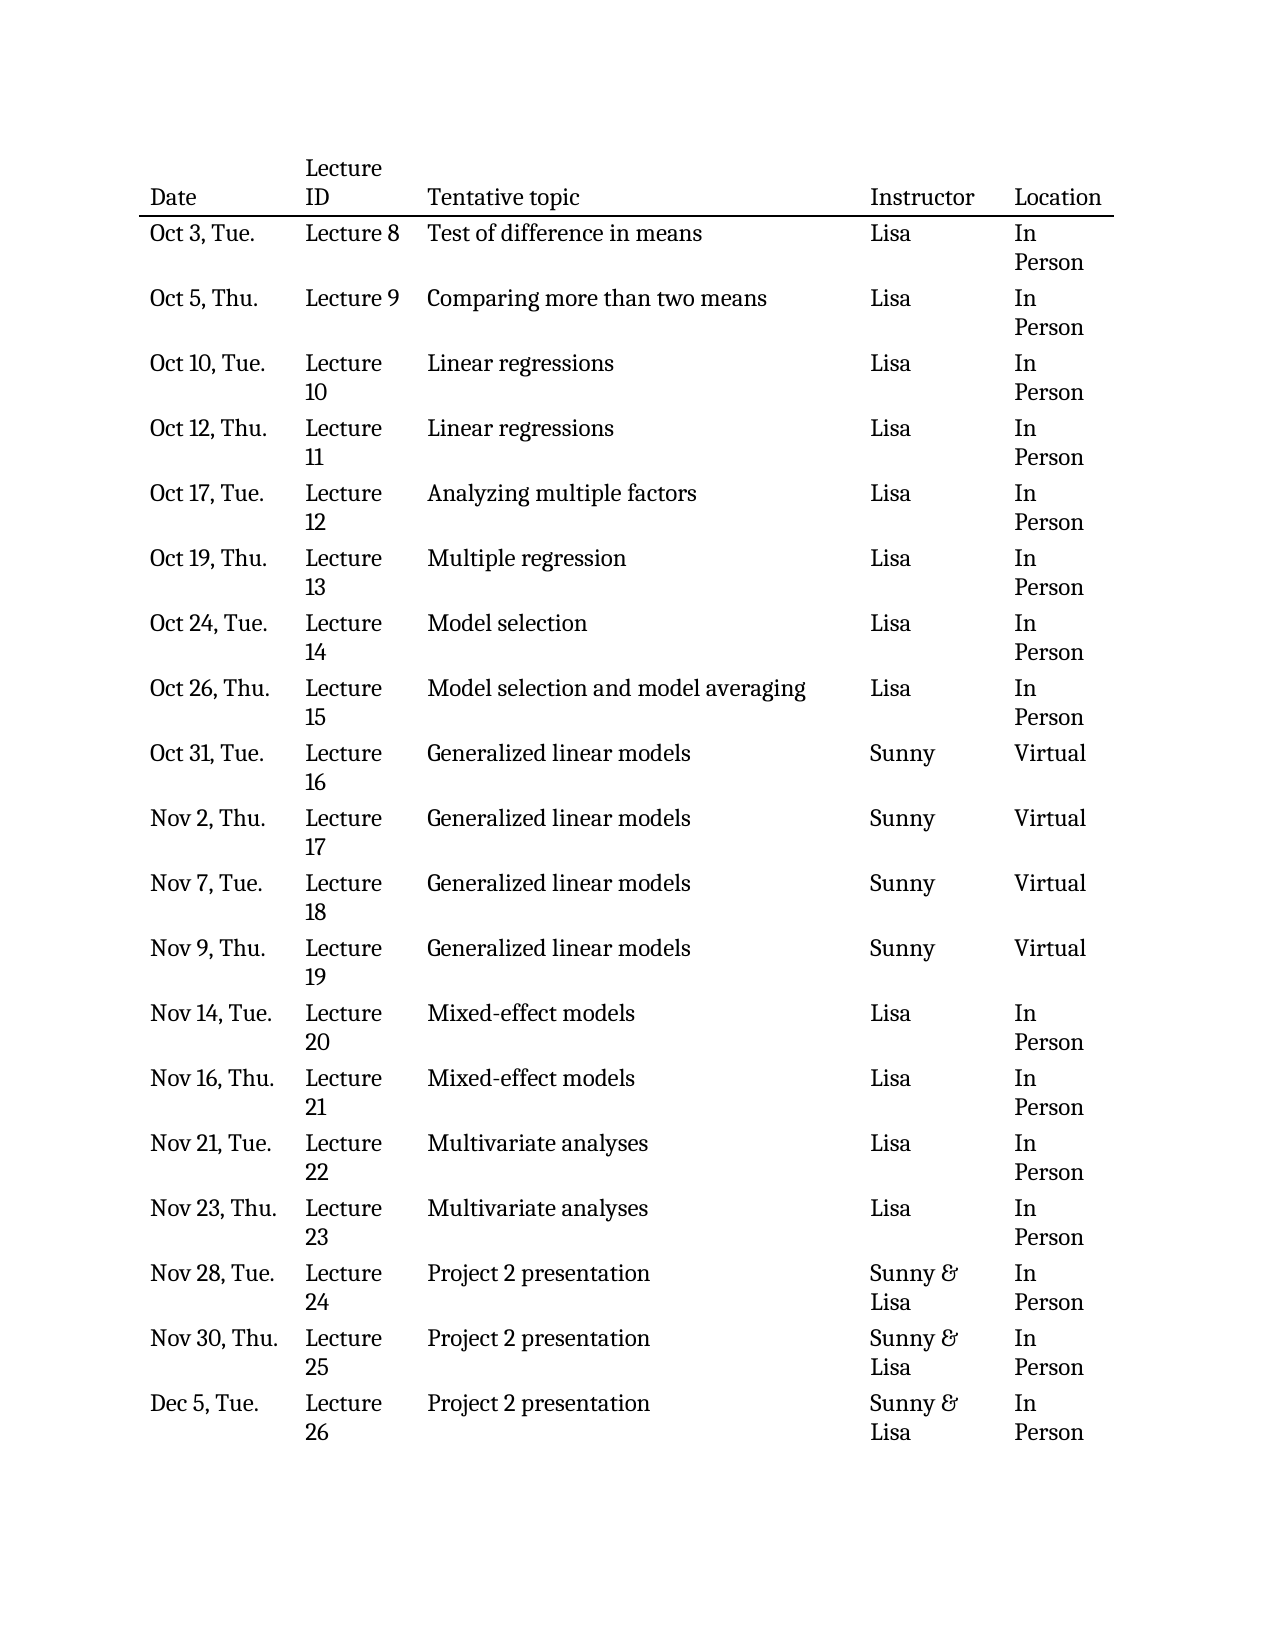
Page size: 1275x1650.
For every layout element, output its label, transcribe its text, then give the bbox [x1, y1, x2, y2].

table_cell Lecture 16 [294, 735, 416, 800]
table_cell Lecture 25 [294, 1320, 416, 1385]
table_cell In Person [1003, 475, 1114, 540]
table_header Date [139, 150, 294, 215]
table_cell Lecture 22 [294, 1125, 416, 1190]
table_cell Project 2 presentation [416, 1385, 859, 1450]
table_header Lecture ID [294, 150, 416, 215]
table_cell Nov 9, Thu. [139, 930, 294, 995]
table_cell Sunny [859, 800, 1003, 865]
table_cell Lisa [859, 670, 1003, 735]
table_cell Lecture 14 [294, 605, 416, 670]
table_cell In Person [1003, 1190, 1114, 1255]
table_cell Lecture 13 [294, 540, 416, 605]
table_cell Lecture 21 [294, 1060, 416, 1125]
table_cell Nov 23, Thu. [139, 1190, 294, 1255]
table_cell In Person [1003, 540, 1114, 605]
table_cell Lisa [859, 410, 1003, 475]
table_cell Lecture 18 [294, 865, 416, 930]
table_cell Mixed-effect models [416, 995, 859, 1060]
table_cell Lecture 15 [294, 670, 416, 735]
table_cell Oct 19, Thu. [139, 540, 294, 605]
table_cell In Person [1003, 1255, 1114, 1320]
table_cell Nov 7, Tue. [139, 865, 294, 930]
table_cell Mixed-effect models [416, 1060, 859, 1125]
table_cell Sunny [859, 865, 1003, 930]
table_cell Virtual [1003, 865, 1114, 930]
table_header Location [1003, 150, 1114, 215]
table_cell Oct 12, Thu. [139, 410, 294, 475]
table_cell Oct 10, Tue. [139, 345, 294, 410]
table_cell Nov 16, Thu. [139, 1060, 294, 1125]
table_cell Lecture 26 [294, 1385, 416, 1450]
table_cell Oct 5, Thu. [139, 280, 294, 345]
table_cell Project 2 presentation [416, 1320, 859, 1385]
table_cell Virtual [1003, 800, 1114, 865]
table_cell Lecture 23 [294, 1190, 416, 1255]
table_cell Lecture 11 [294, 410, 416, 475]
table_cell Lisa [859, 1125, 1003, 1190]
table_cell Lecture 19 [294, 930, 416, 995]
table_cell Model selection and model averaging [416, 670, 859, 735]
table_cell Lisa [859, 280, 1003, 345]
table_cell In Person [1003, 1385, 1114, 1450]
table_cell Oct 17, Tue. [139, 475, 294, 540]
table_cell Linear regressions [416, 345, 859, 410]
table_cell Nov 30, Thu. [139, 1320, 294, 1385]
table_cell Oct 31, Tue. [139, 735, 294, 800]
table_cell Generalized linear models [416, 800, 859, 865]
table_cell Lisa [859, 540, 1003, 605]
table_cell Lecture 24 [294, 1255, 416, 1320]
table_cell Generalized linear models [416, 735, 859, 800]
table_cell Lecture 12 [294, 475, 416, 540]
table_header Instructor [859, 150, 1003, 215]
table_cell Dec 5, Tue. [139, 1385, 294, 1450]
table_cell Sunny [859, 930, 1003, 995]
table_cell Sunny & Lisa [859, 1255, 1003, 1320]
table_cell Multiple regression [416, 540, 859, 605]
table_cell Model selection [416, 605, 859, 670]
table_cell Lisa [859, 995, 1003, 1060]
table_cell Project 2 presentation [416, 1255, 859, 1320]
table_cell Sunny & Lisa [859, 1320, 1003, 1385]
table_cell Comparing more than two means [416, 280, 859, 345]
table_cell Multivariate analyses [416, 1125, 859, 1190]
table_cell Oct 24, Tue. [139, 605, 294, 670]
table_cell In Person [1003, 410, 1114, 475]
table_cell Analyzing multiple factors [416, 475, 859, 540]
table_cell In Person [1003, 1060, 1114, 1125]
table_cell Test of difference in means [416, 217, 859, 280]
table_cell Virtual [1003, 735, 1114, 800]
table_cell Lecture 9 [294, 280, 416, 345]
table_cell Oct 26, Thu. [139, 670, 294, 735]
table_cell Nov 2, Thu. [139, 800, 294, 865]
table_cell In Person [1003, 1125, 1114, 1190]
table_cell In Person [1003, 995, 1114, 1060]
table_cell Lisa [859, 1060, 1003, 1125]
table_cell Nov 14, Tue. [139, 995, 294, 1060]
table_cell Lecture 8 [294, 217, 416, 280]
table_cell Linear regressions [416, 410, 859, 475]
table_cell In Person [1003, 670, 1114, 735]
table_cell Multivariate analyses [416, 1190, 859, 1255]
table_cell Virtual [1003, 930, 1114, 995]
table_cell Lisa [859, 605, 1003, 670]
table_cell Nov 28, Tue. [139, 1255, 294, 1320]
table_cell Lisa [859, 217, 1003, 280]
table_cell Lecture 20 [294, 995, 416, 1060]
table_cell In Person [1003, 217, 1114, 280]
table_cell Sunny [859, 735, 1003, 800]
table_cell Oct 3, Tue. [139, 217, 294, 280]
table_cell Generalized linear models [416, 930, 859, 995]
table_cell Lecture 10 [294, 345, 416, 410]
table_cell In Person [1003, 280, 1114, 345]
table_cell In Person [1003, 1320, 1114, 1385]
table_cell In Person [1003, 605, 1114, 670]
table_cell Lecture 17 [294, 800, 416, 865]
table_cell Sunny & Lisa [859, 1385, 1003, 1450]
table_cell Lisa [859, 1190, 1003, 1255]
table_cell Lisa [859, 345, 1003, 410]
table_cell Generalized linear models [416, 865, 859, 930]
table_cell In Person [1003, 345, 1114, 410]
table_cell Nov 21, Tue. [139, 1125, 294, 1190]
table_cell Lisa [859, 475, 1003, 540]
table_header Tentative topic [416, 150, 859, 215]
